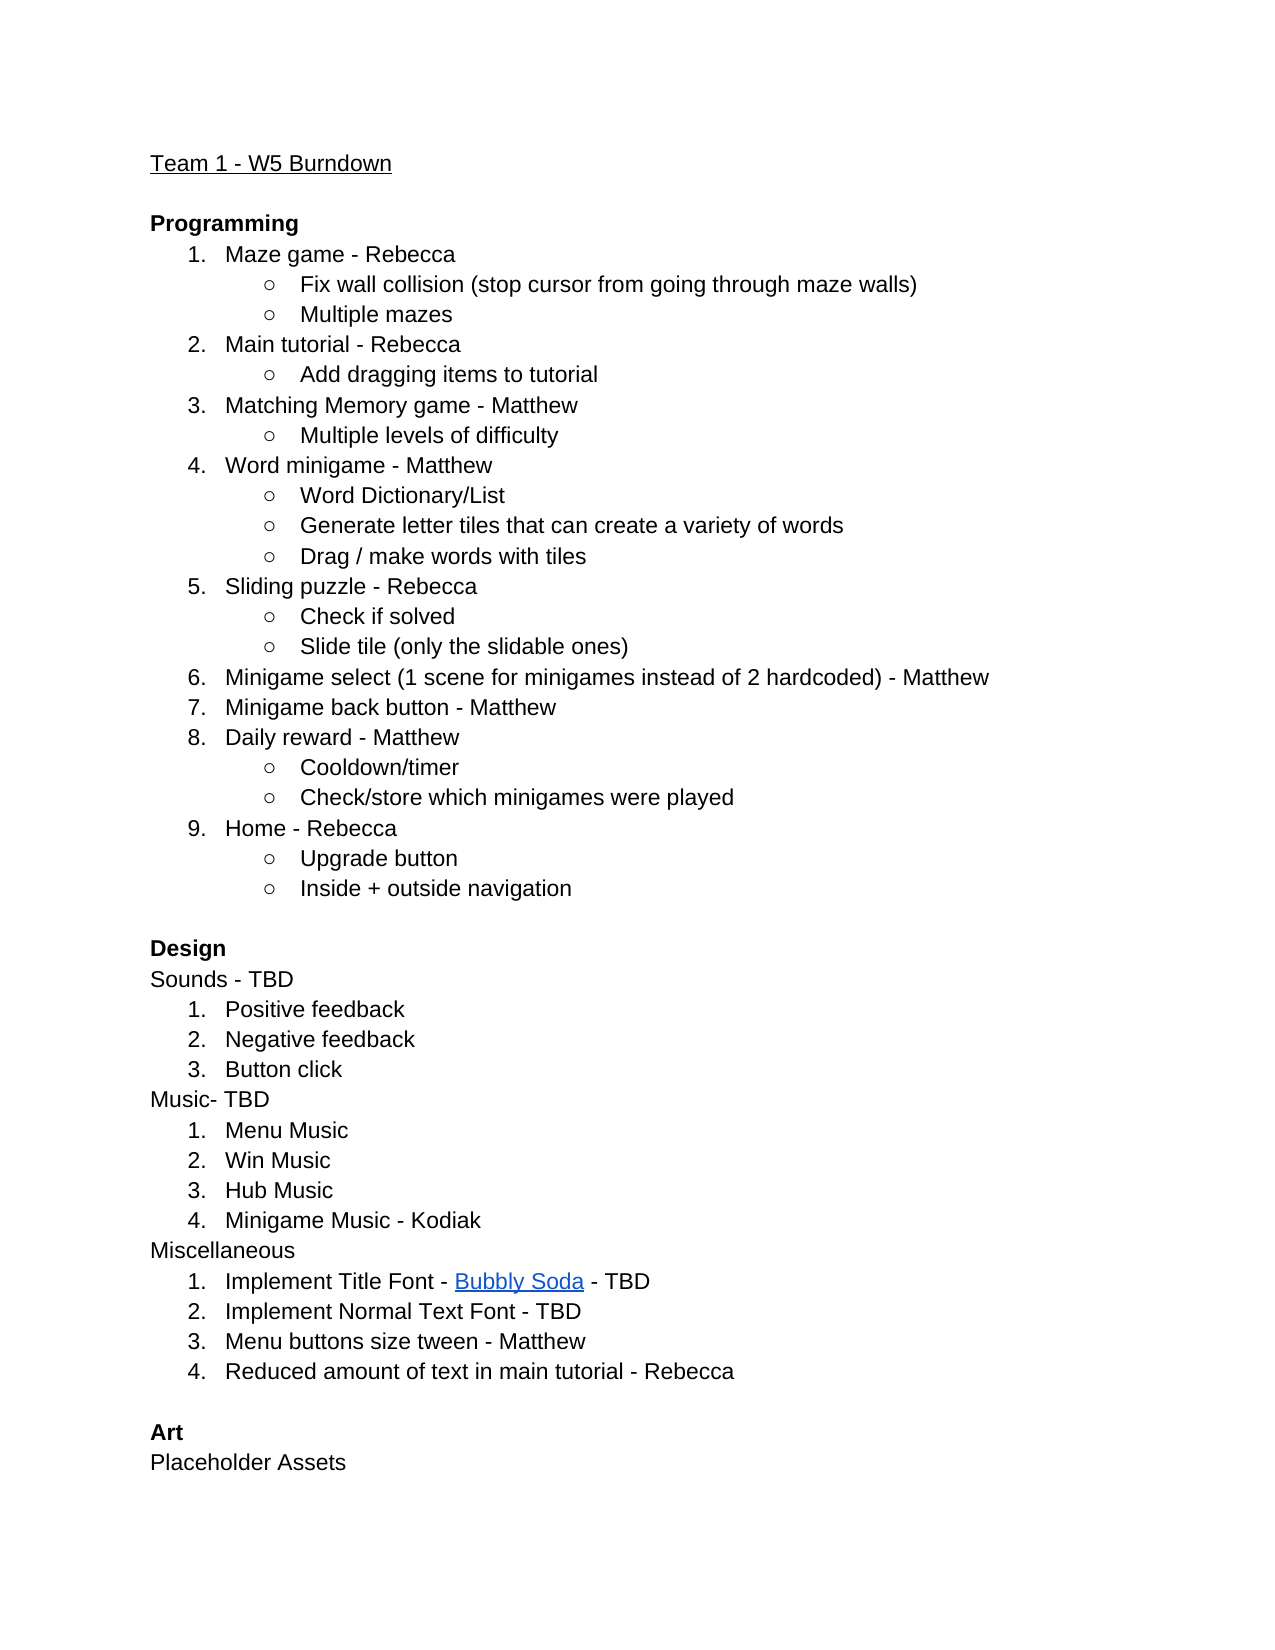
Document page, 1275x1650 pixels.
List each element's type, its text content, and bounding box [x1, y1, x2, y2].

list Multiple levels of difficulty [262, 422, 1125, 448]
list Minigame select (1 scene for minigames instead of 2 hardcoded) - Matthew [187, 663, 1125, 690]
list Generate letter tiles that can create a variety of words [262, 512, 1125, 539]
list Menu buttons size tween - Matthew [187, 1328, 1125, 1354]
list Upgrade button [262, 845, 1125, 871]
list Implement Normal Text Font - TBD [187, 1298, 1125, 1324]
list Minigame Music - Kodiak [187, 1207, 1125, 1234]
list Matching Memory game - Matthew [187, 392, 1125, 418]
list Minigame back button - Matthew [187, 694, 1125, 720]
list Fix wall collision (stop cursor from going through maze walls) [262, 271, 1125, 297]
text Music- TBD [150, 1086, 1125, 1113]
list Positive feedback [187, 996, 1125, 1022]
text Placeholder Assets [150, 1449, 1125, 1475]
list Button click [187, 1056, 1125, 1083]
text Programming [150, 210, 1125, 237]
list Implement Title Font - Bubbly Soda - TBD [187, 1268, 1125, 1294]
list Multiple mazes [262, 301, 1125, 327]
list Main tutorial - Rebecca [187, 331, 1125, 358]
list Check if solved [262, 603, 1125, 629]
text Sounds - TBD [150, 966, 1125, 992]
list Maze game - Rebecca [187, 241, 1125, 267]
list Slide tile (only the slidable ones) [262, 633, 1125, 660]
list Daily reward - Matthew [187, 724, 1125, 750]
list Cooldown/timer [262, 754, 1125, 781]
text Art [150, 1419, 1125, 1445]
list Word minigame - Matthew [187, 452, 1125, 478]
text Design [150, 935, 1125, 962]
list Reduced amount of text in main tutorial - Rebecca [187, 1358, 1125, 1385]
list Win Music [187, 1147, 1125, 1173]
list Word Dictionary/List [262, 482, 1125, 509]
text Miscellaneous [150, 1237, 1125, 1264]
list Menu Music [187, 1117, 1125, 1143]
list Check/store which minigames were played [262, 784, 1125, 811]
list Inside + outside navigation [262, 875, 1125, 901]
list Home - Rebecca [187, 814, 1125, 841]
list Drag / make words with tiles [262, 543, 1125, 569]
text Team 1 - W5 Burndown [150, 150, 1125, 176]
list Add dragging items to tutorial [262, 361, 1125, 388]
list Sliding puzzle - Rebecca [187, 573, 1125, 599]
list Negative feedback [187, 1026, 1125, 1052]
list Hub Music [187, 1177, 1125, 1203]
